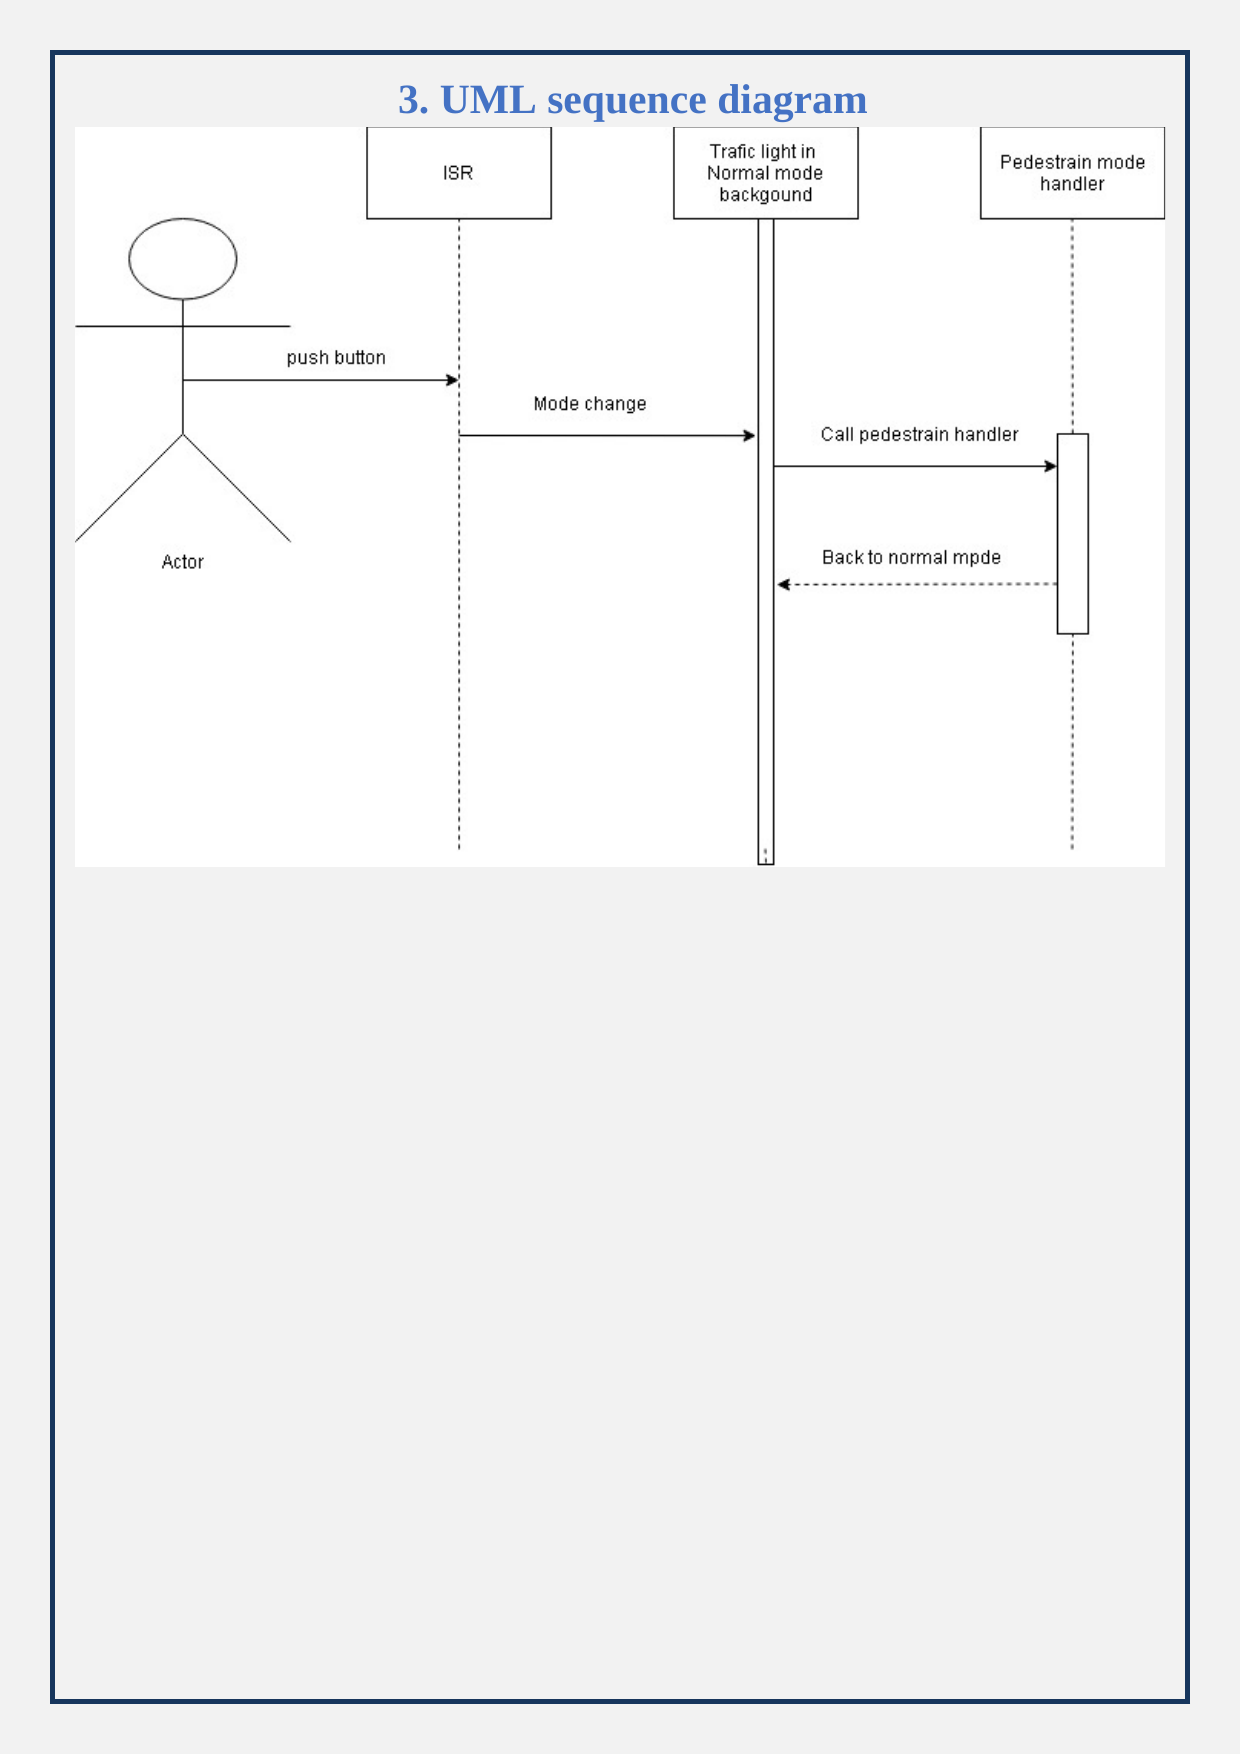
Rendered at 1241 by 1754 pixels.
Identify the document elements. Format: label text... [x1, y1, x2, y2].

picture [75, 127, 1166, 867]
list 3. UML sequence diagram [75, 75, 1165, 127]
